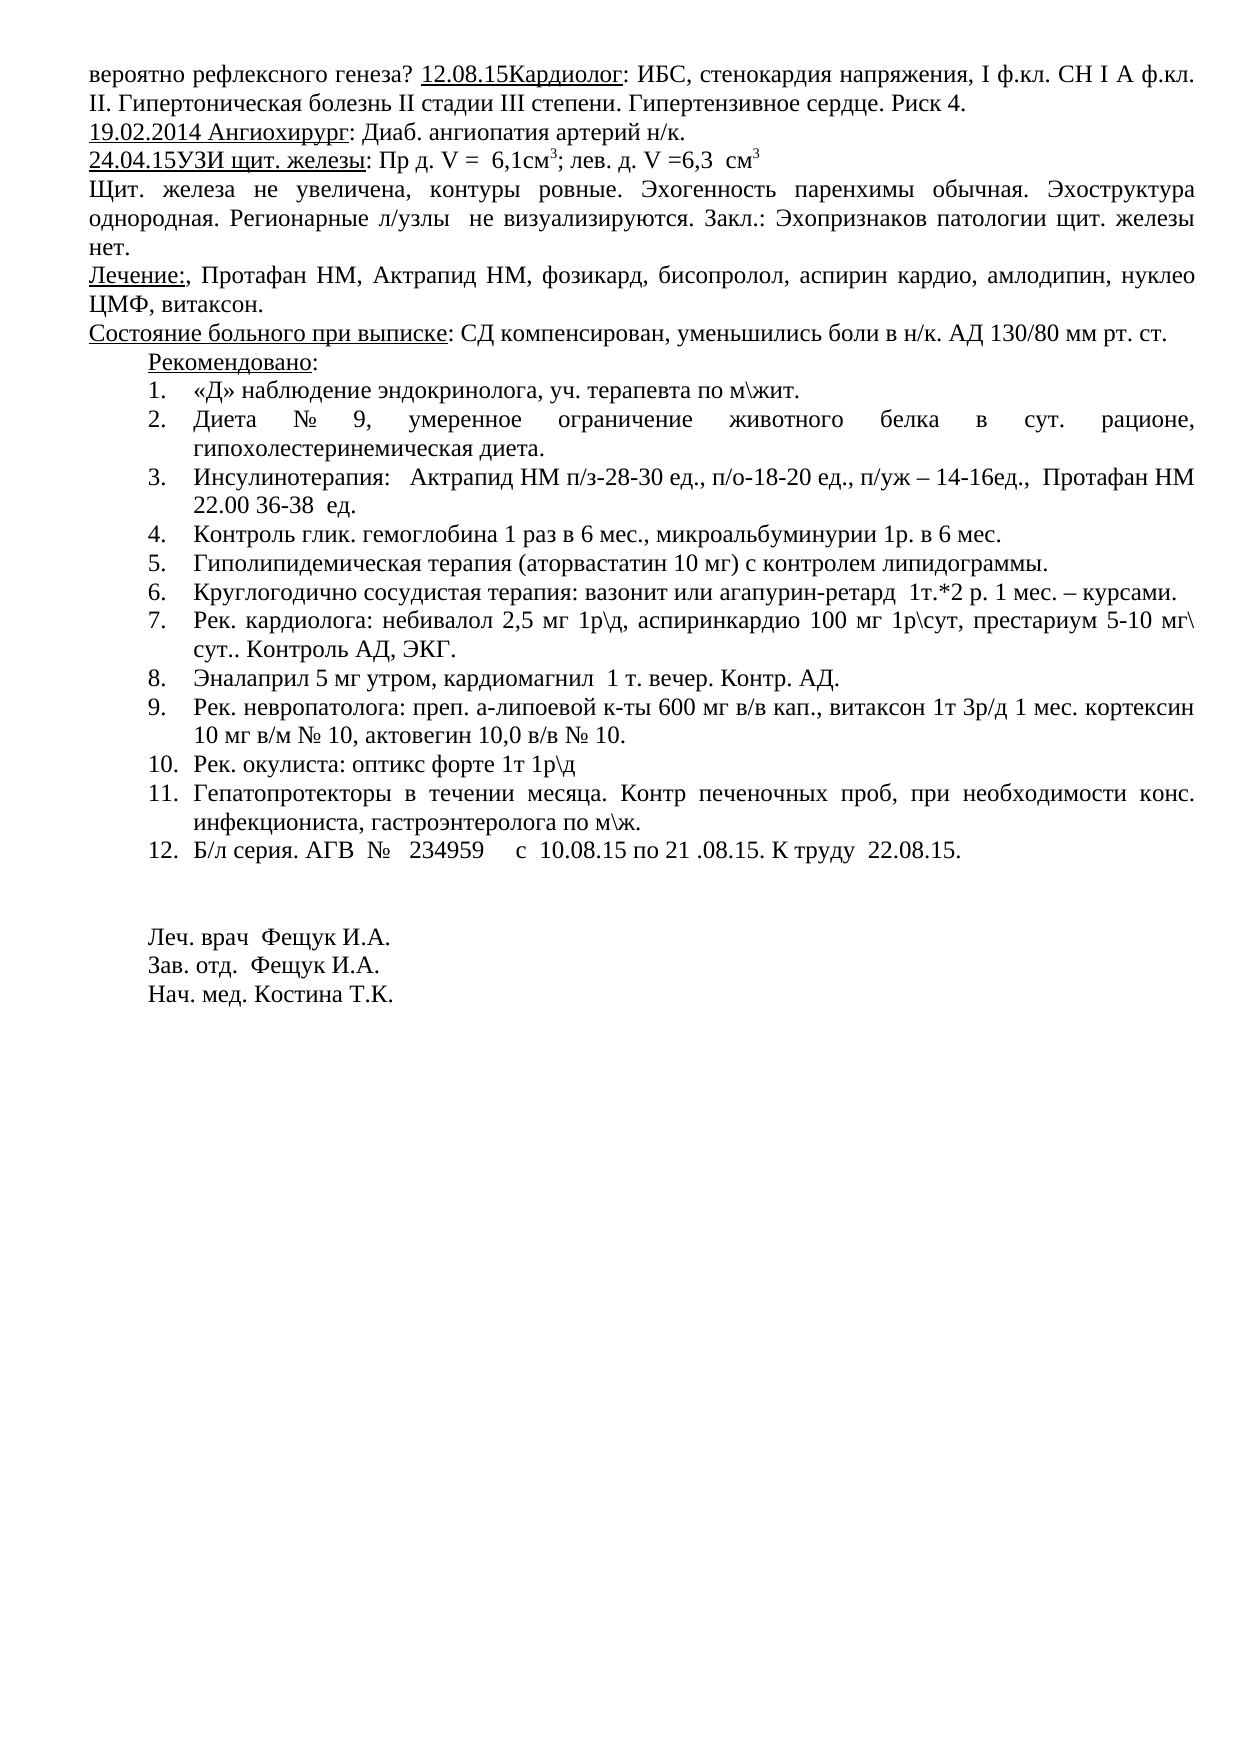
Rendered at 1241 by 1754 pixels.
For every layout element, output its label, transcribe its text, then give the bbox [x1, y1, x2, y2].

text 19.02.2014 Ангиохирург: Диаб. ангиопатия артерий н/к. [89, 117, 1196, 145]
text Зав. отд. Фещук И.А. [148, 950, 1196, 979]
list Эналаприл 5 мг утром, кардиомагнил 1 т. вечер. Контр. АД. [148, 663, 1196, 692]
text 24.04.15УЗИ щит. железы: Пр д. V = 6,1см3; лев. д. V =6,3 см3 [89, 145, 1196, 174]
subtitle Леч. врач Фещук И.А. [148, 922, 1196, 950]
list Б/л серия. АГВ № 234959 с 10.08.15 по 21 .08.15. К труду 22.08.15. [148, 835, 1196, 864]
list Рек. кардиолога: небивалол 2,5 мг 1р\д, аспиринкардио 100 мг 1р\сут, престариум 5-10 мг\сут.. Контроль АД, ЭКГ. [148, 605, 1196, 663]
text Лечение:, Протафан НМ, Актрапид НМ, фозикард, бисопролол, аспирин кардио, амлодипин, нуклео ЦМФ, витаксон. [89, 260, 1196, 318]
text Рекомендовано: [148, 347, 1196, 375]
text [89, 59, 1196, 117]
list Рек. невропатолога: преп. а-липоевой к-ты 600 мг в/в кап., витаксон 1т 3р/д 1 мес. кортексин 10 мг в/м № 10, актовегин 10,0 в/в № 10. [148, 692, 1196, 749]
text Щит. железа не увеличена, контуры ровные. Эхогенность паренхимы обычная. Эхоструктура однородная. Регионарные л/узлы не визуализируются. Закл.: Эхопризнаков патологии щит. железы нет. [89, 174, 1196, 260]
list Круглогодично сосудистая терапия: вазонит или агапурин-ретард 1т.*2 р. 1 мес. – курсами. [148, 577, 1196, 605]
list «Д» наблюдение эндокринолога, уч. терапевта по м\жит. [148, 375, 1196, 404]
list Контроль глик. гемоглобина 1 раз в 6 мес., микроальбуминурии 1р. в 6 мес. [148, 519, 1196, 548]
list Рек. окулиста: оптикс форте 1т 1р\д [148, 749, 1196, 778]
text Нач. мед. Костина Т.К. [148, 979, 1196, 1008]
list Гепатопротекторы в течении месяца. Контр печеночных проб, при необходимости конс. инфекциониста, гастроэнтеролога по м\ж. [148, 778, 1196, 835]
list Инсулинотерапия: Актрапид НМ п/з-28-30 ед., п/о-18-20 ед., п/уж – 14-16ед., Протафан НМ 22.00 36-38 ед. [148, 462, 1196, 519]
list Гиполипидемическая терапия (аторвастатин 10 мг) с контролем липидограммы. [148, 548, 1196, 577]
list Диета № 9, умеренное ограничение животного белка в сут. рационе, гипохолестеринемическая диета. [148, 404, 1196, 462]
text Состояние больного при выписке: СД компенсирован, уменьшились боли в н/к. АД 130/80 мм рт. ст. [89, 318, 1196, 347]
